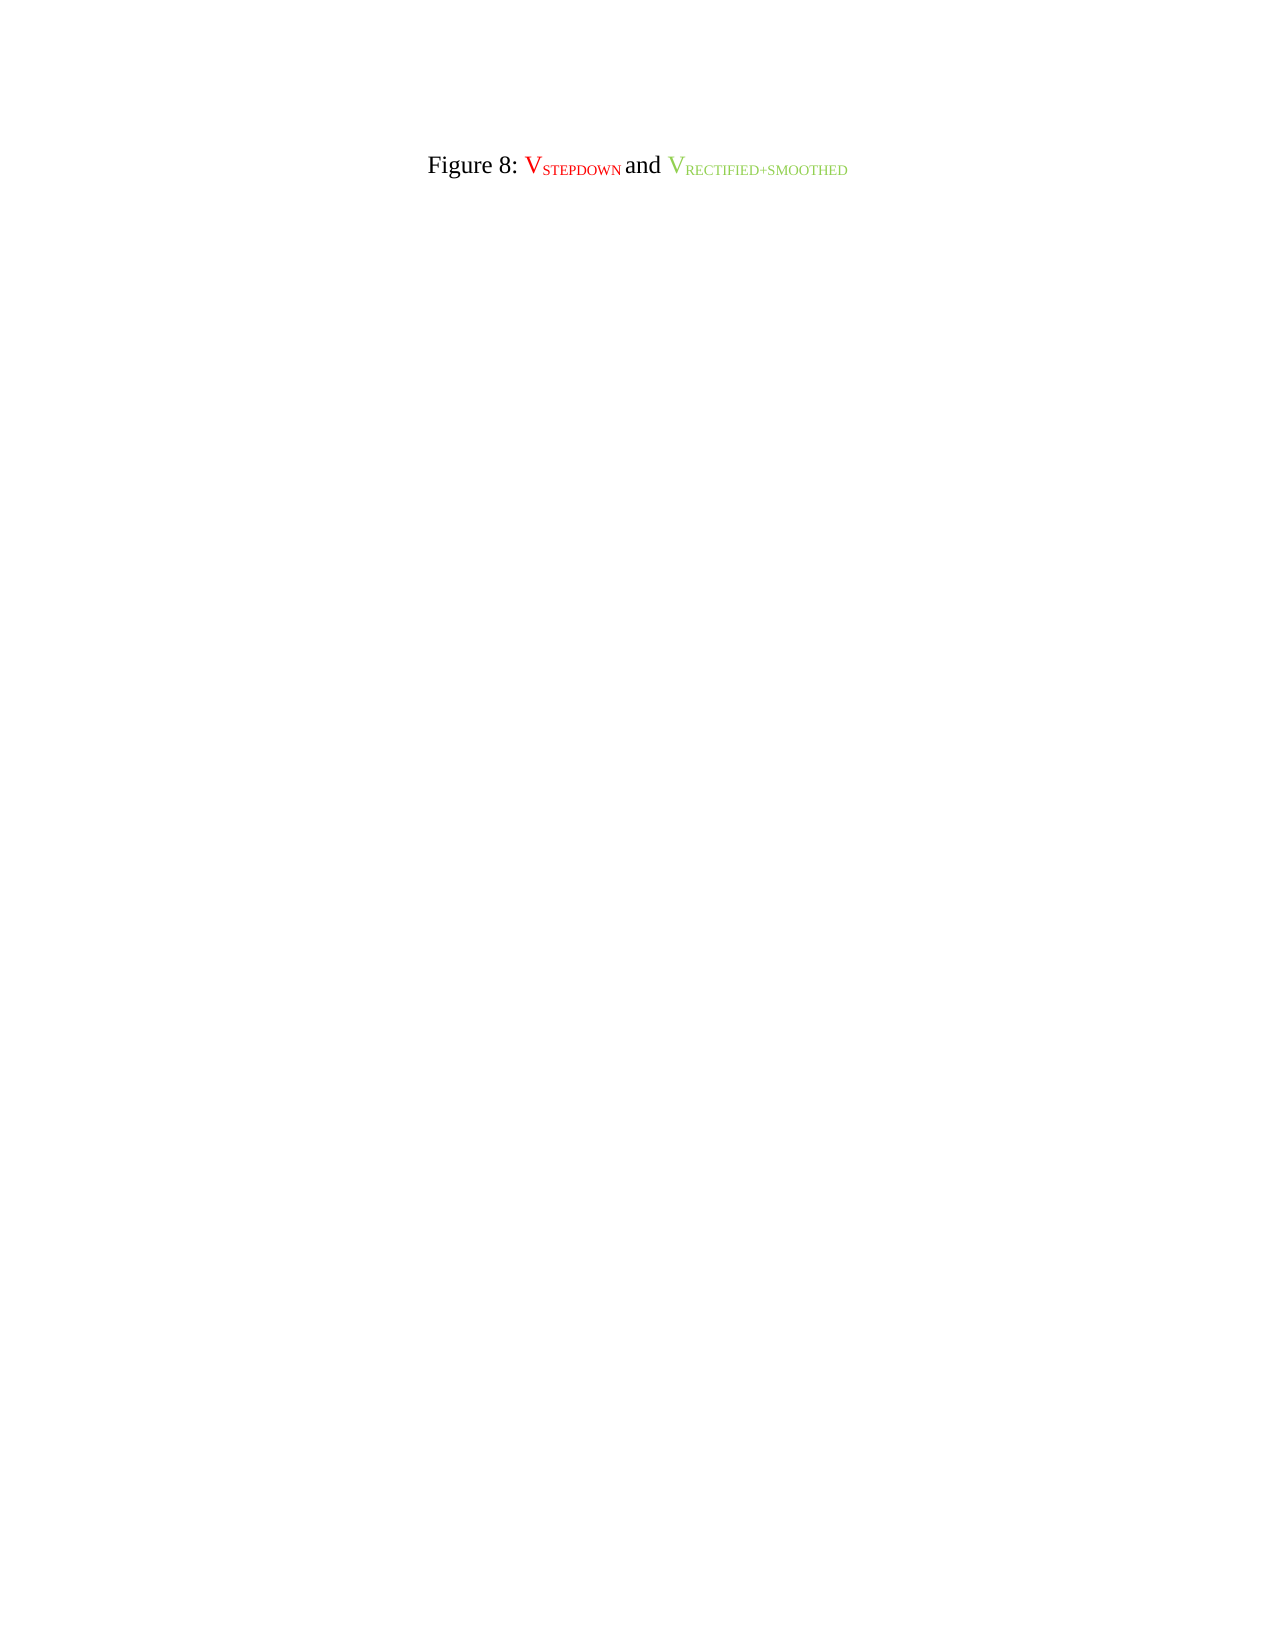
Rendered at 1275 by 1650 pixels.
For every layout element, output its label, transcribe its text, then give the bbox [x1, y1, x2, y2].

text Figure 8: VSTEPDOWN and VRECTIFIED+SMOOTHED [150, 150, 1125, 179]
